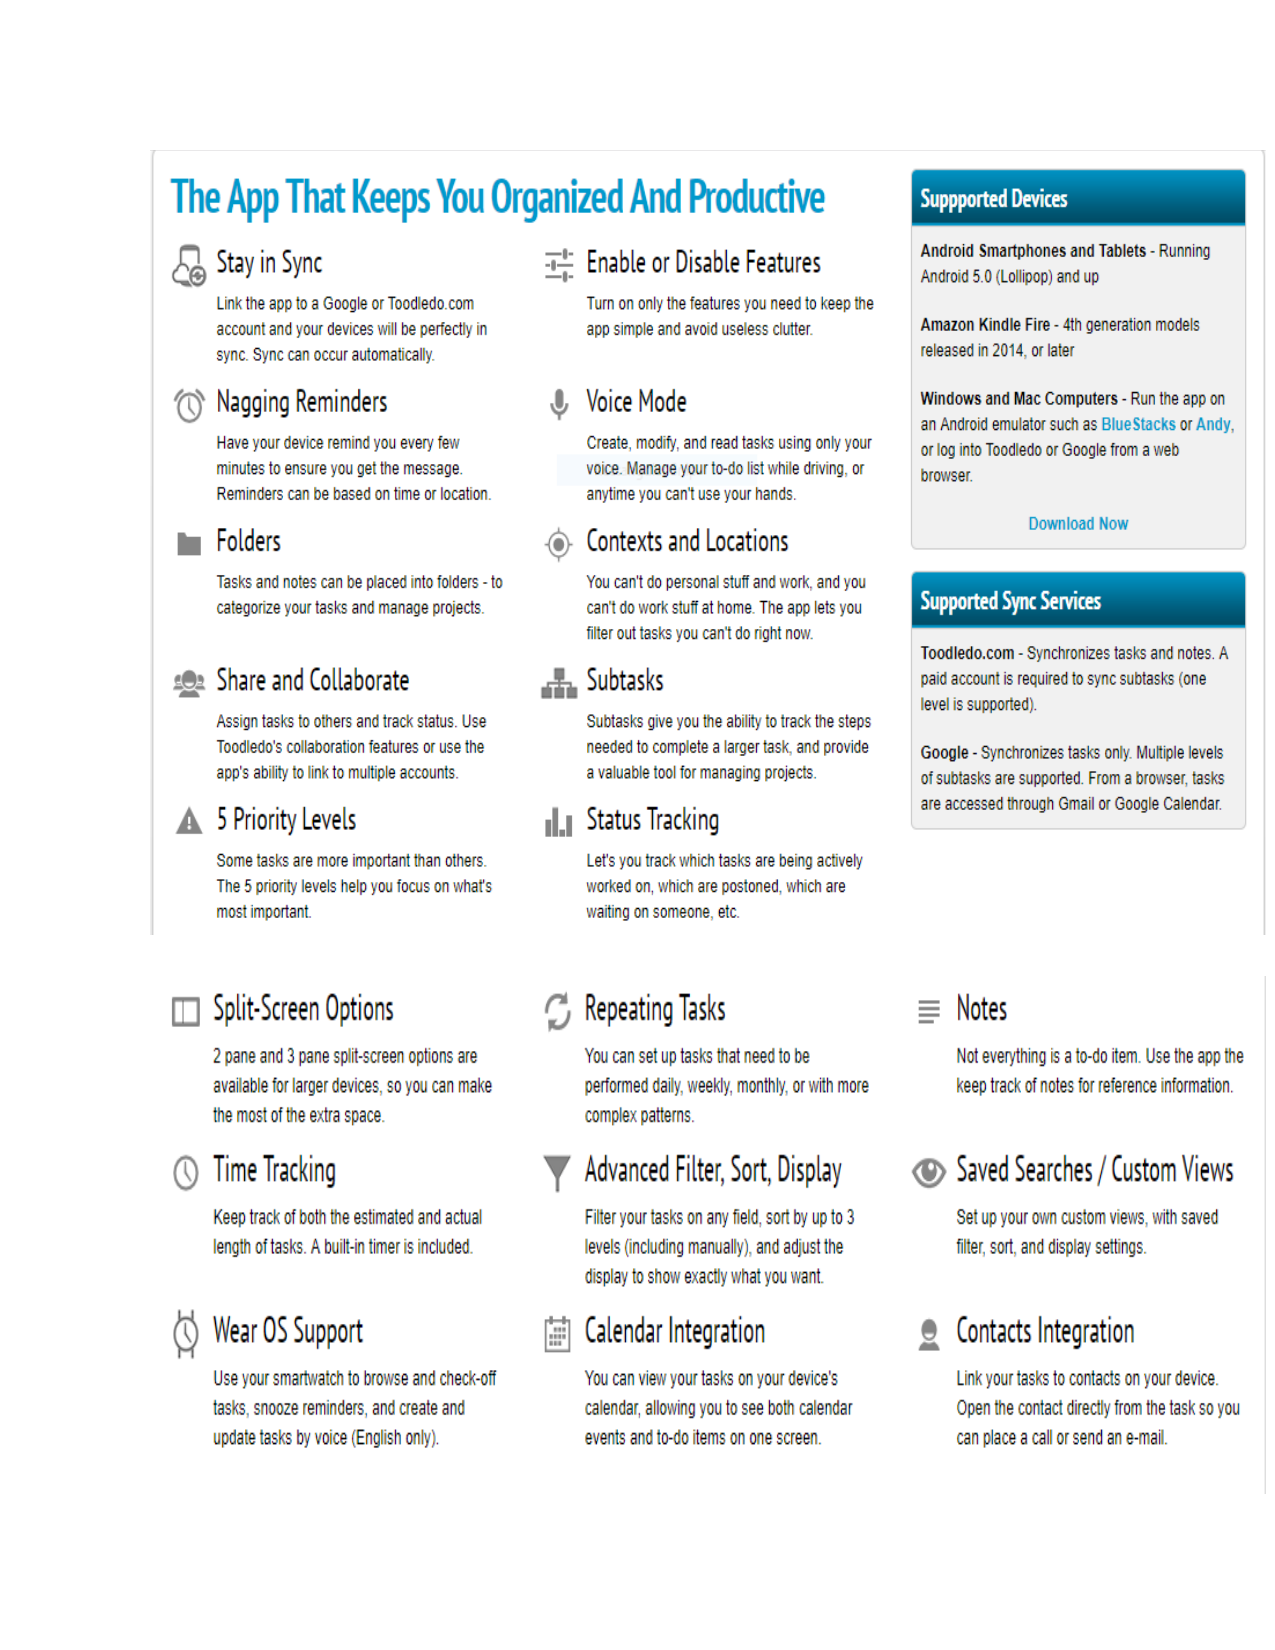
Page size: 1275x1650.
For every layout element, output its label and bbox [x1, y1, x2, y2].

picture [150, 150, 1266, 935]
picture [150, 976, 1266, 1494]
